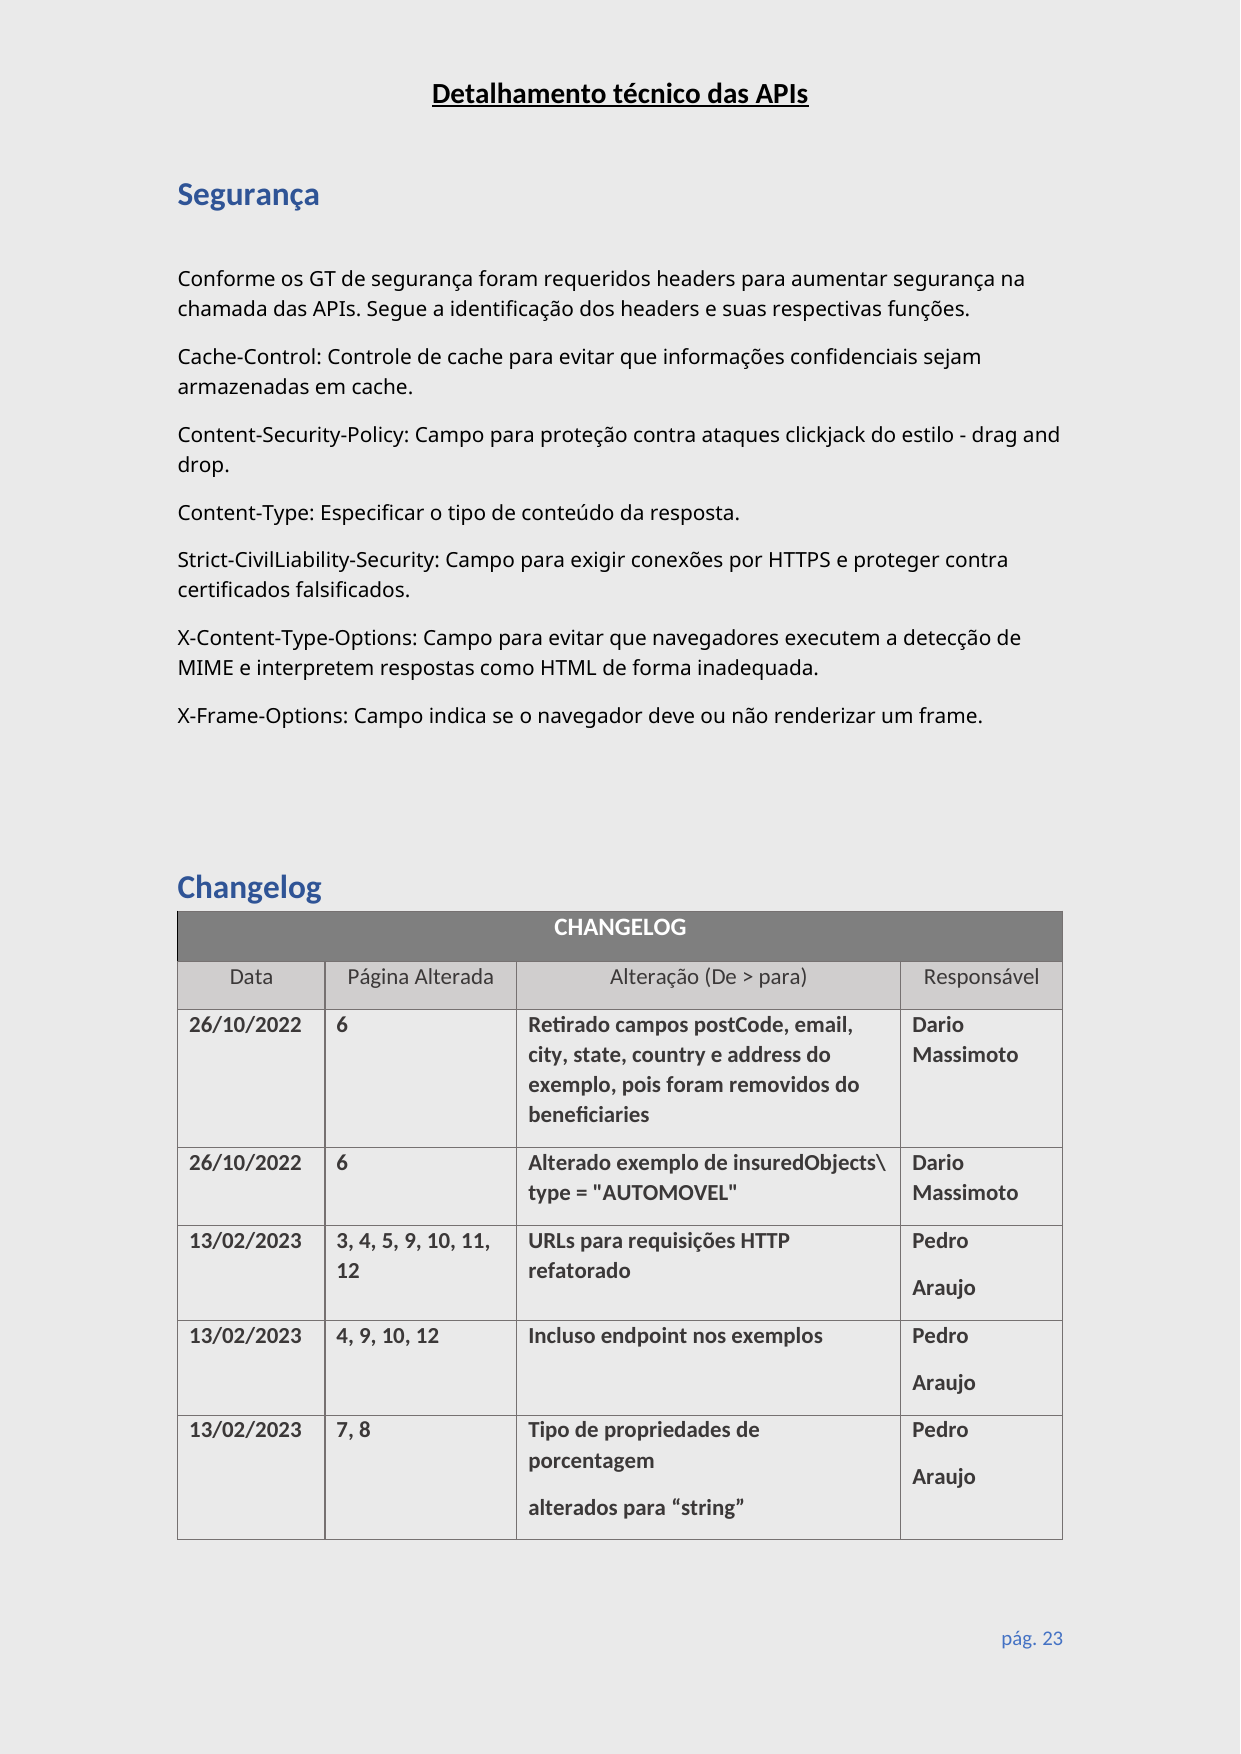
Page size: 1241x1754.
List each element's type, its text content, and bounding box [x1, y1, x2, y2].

text Content-Security-Policy: Campo para proteção contra ataques clickjack do estilo - drag and drop. [177, 420, 1063, 479]
table_cell 6 [326, 1010, 516, 1147]
subtitle Changelog [177, 867, 1063, 907]
table_cell 13/02/2023 [178, 1321, 324, 1414]
table_cell 4, 9, 10, 12 [326, 1321, 516, 1414]
table_cell Retirado campos postCode, email, city, state, country e address do exemplo, pois foram removidos do beneficiaries [517, 1010, 900, 1147]
table_cell 6 [326, 1148, 516, 1225]
table_cell Responsável [901, 962, 1062, 1009]
table_cell 26/10/2022 [178, 1148, 324, 1225]
subtitle Segurança [177, 173, 1063, 213]
text Conforme os GT de segurança foram requeridos headers para aumentar segurança na chamada das APIs. Segue a identificação dos headers e suas respectivas funções. [177, 264, 1063, 323]
table_cell 13/02/2023 [178, 1226, 324, 1320]
table_cell 13/02/2023 [178, 1416, 324, 1539]
table_cell Alteração (De > para) [517, 962, 900, 1009]
table_cell URLs para requisições HTTP refatorado [517, 1226, 900, 1320]
text Strict-CivilLiability-Security: Campo para exigir conexões por HTTPS e proteger contra certificados falsificados. [177, 545, 1063, 604]
text X-Frame-Options: Campo indica se o navegador deve ou não renderizar um frame. [177, 701, 1063, 729]
table_header CHANGELOG [178, 912, 1062, 961]
table_cell Página Alterada [326, 962, 516, 1009]
table_cell 26/10/2022 [178, 1010, 324, 1147]
table_cell 7, 8 [326, 1416, 516, 1539]
table_cell Pedro Araujo [901, 1321, 1062, 1414]
table_cell Pedro Araujo [901, 1416, 1062, 1539]
table_cell Dario Massimoto [901, 1148, 1062, 1225]
table_cell Data [178, 962, 324, 1009]
table_cell Tipo de propriedades de porcentagem alterados para “string” [517, 1416, 900, 1539]
table_cell Alterado exemplo de insuredObjects\type = "AUTOMOVEL" [517, 1148, 900, 1225]
table_cell Pedro Araujo [901, 1226, 1062, 1320]
text Cache-Control: Controle de cache para evitar que informações confidenciais sejam armazenadas em cache. [177, 342, 1063, 401]
table_cell 3, 4, 5, 9, 10, 11, 12 [326, 1226, 516, 1320]
table_cell Dario Massimoto [901, 1010, 1062, 1147]
text Content-Type: Especificar o tipo de conteúdo da resposta. [177, 498, 1063, 526]
table_cell Incluso endpoint nos exemplos [517, 1321, 900, 1414]
text X-Content-Type-Options: Campo para evitar que navegadores executem a detecção de MIME e interpretem respostas como HTML de forma inadequada. [177, 623, 1063, 682]
